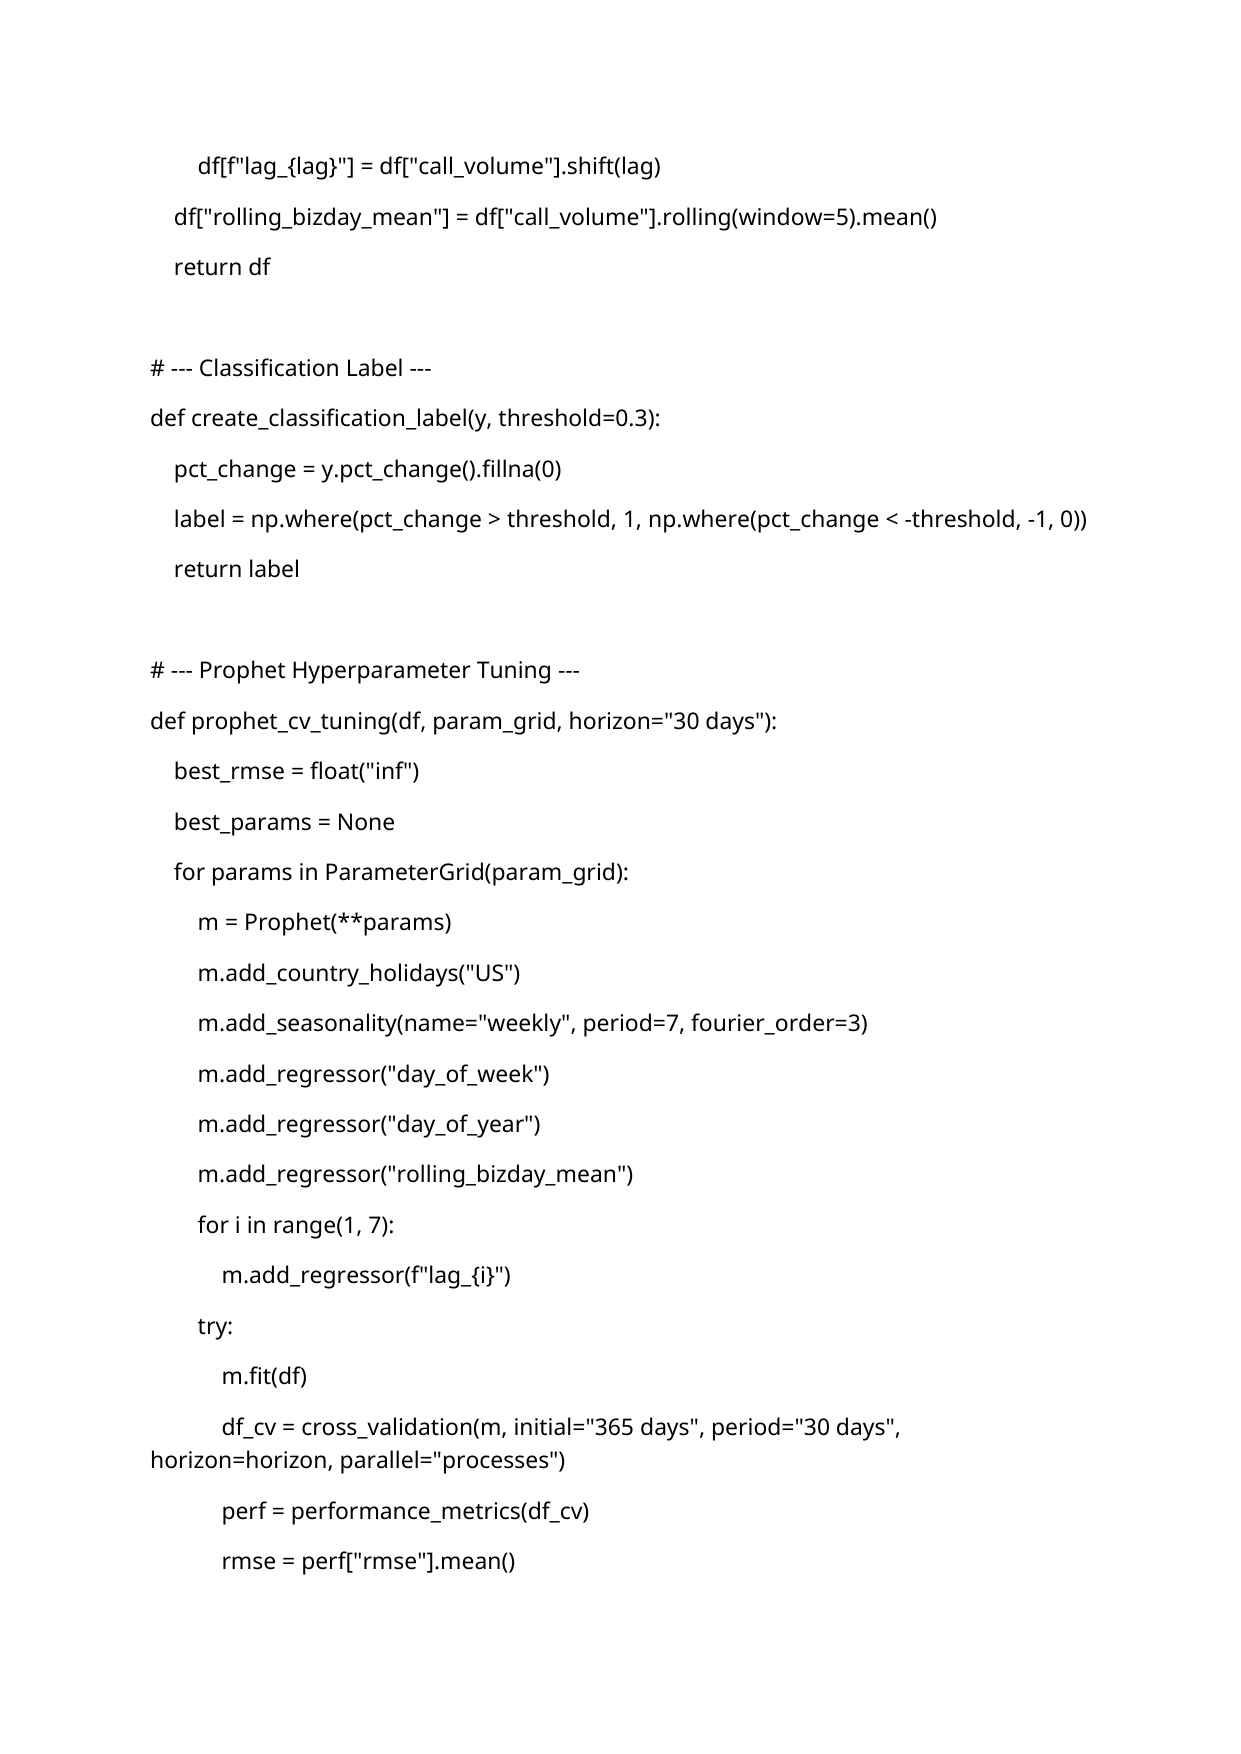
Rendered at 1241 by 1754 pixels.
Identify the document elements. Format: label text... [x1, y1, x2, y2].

text try: [150, 1309, 1090, 1341]
text rmse = perf["rmse"].mean() [150, 1545, 1090, 1576]
text label = np.where(pct_change > threshold, 1, np.where(pct_change < -threshold, -1, 0)) [150, 503, 1090, 534]
text m = Prophet(**params) [150, 906, 1090, 937]
text best_rmse = float("inf") [150, 755, 1090, 786]
text def prophet_cv_tuning(df, param_grid, horizon="30 days"): [150, 704, 1090, 736]
text m.add_regressor("day_of_week") [150, 1057, 1090, 1089]
text best_params = None [150, 805, 1090, 837]
text return df [150, 251, 1090, 282]
text return label [150, 553, 1090, 584]
text m.add_regressor(f"lag_{i}") [150, 1259, 1090, 1290]
text m.add_seasonality(name="weekly", period=7, fourier_order=3) [150, 1007, 1090, 1038]
text for params in ParameterGrid(param_grid): [150, 856, 1090, 887]
text for i in range(1, 7): [150, 1209, 1090, 1240]
text # --- Prophet Hyperparameter Tuning --- [150, 654, 1090, 685]
text pct_change = y.pct_change().fillna(0) [150, 452, 1090, 484]
text m.add_country_holidays("US") [150, 957, 1090, 988]
text df["rolling_bizday_mean"] = df["call_volume"].rolling(window=5).mean() [150, 200, 1090, 232]
text m.add_regressor("rolling_bizday_mean") [150, 1158, 1090, 1189]
text m.fit(df) [150, 1360, 1090, 1391]
text perf = performance_metrics(df_cv) [150, 1494, 1090, 1526]
text def create_classification_label(y, threshold=0.3): [150, 402, 1090, 433]
text df_cv = cross_validation(m, initial="365 days", period="30 days", horizon=horizon, parallel="processes") [150, 1410, 1090, 1475]
text # --- Classification Label --- [150, 352, 1090, 383]
text m.add_regressor("day_of_year") [150, 1108, 1090, 1139]
text df[f"lag_{lag}"] = df["call_volume"].shift(lag) [150, 150, 1090, 181]
